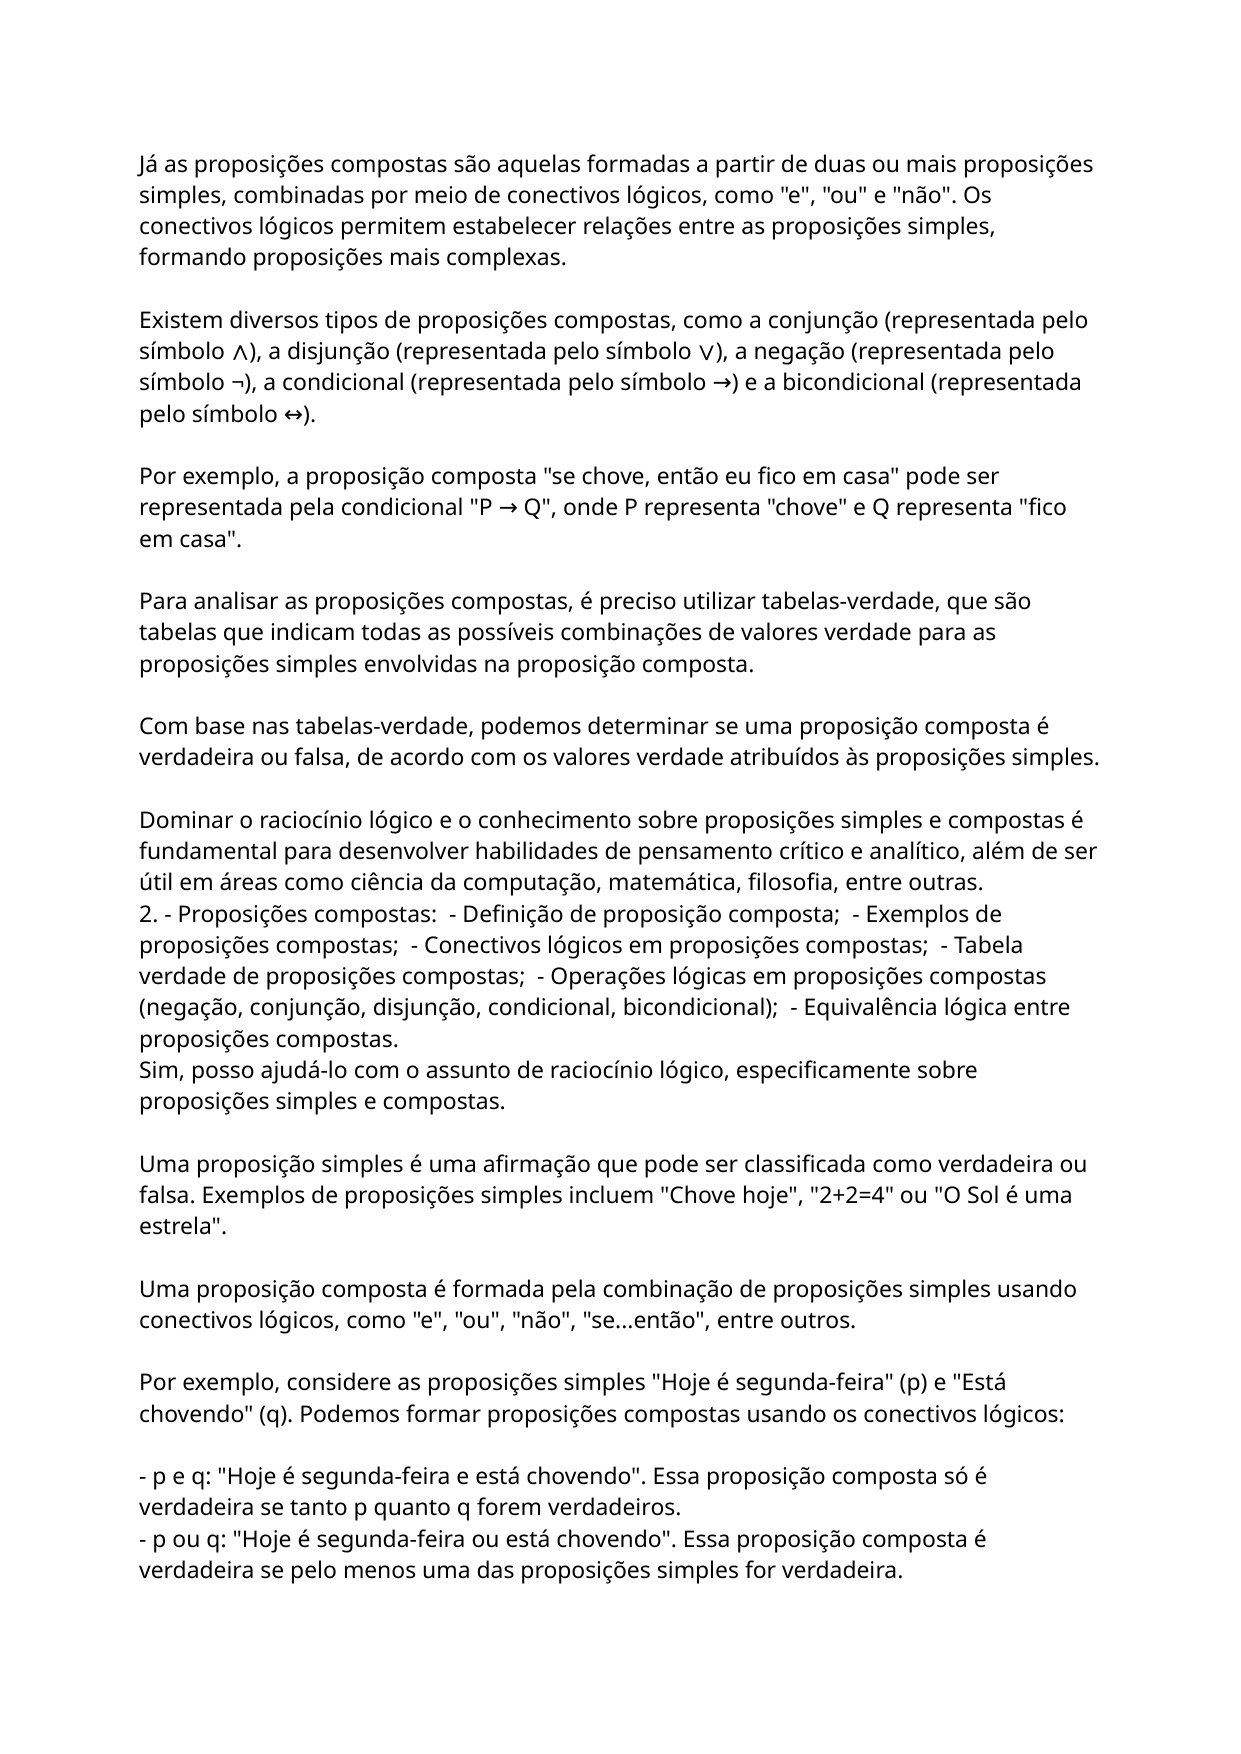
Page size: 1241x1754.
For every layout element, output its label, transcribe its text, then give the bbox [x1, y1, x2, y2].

text Com base nas tabelas-verdade, podemos determinar se uma proposição composta é verdadeira ou falsa, de acordo com os valores verdade atribuídos às proposições simples. [139, 710, 1101, 773]
text Sim, posso ajudá-lo com o assunto de raciocínio lógico, especificamente sobre proposições simples e compostas. [139, 1054, 1101, 1116]
text Por exemplo, considere as proposições simples "Hoje é segunda-feira" (p) e "Está chovendo" (q). Podemos formar proposições compostas usando os conectivos lógicos: [139, 1366, 1101, 1429]
text 2. - Proposições compostas: - Definição de proposição composta; - Exemplos de proposições compostas; - Conectivos lógicos em proposições compostas; - Tabela verdade de proposições compostas; - Operações lógicas em proposições compostas (negação, conjunção, disjunção, condicional, bicondicional); - Equivalência lógica entre proposições compostas. [139, 898, 1101, 1054]
text Existem diversos tipos de proposições compostas, como a conjunção (representada pelo símbolo ∧), a disjunção (representada pelo símbolo ∨), a negação (representada pelo símbolo ¬), a condicional (representada pelo símbolo →) e a bicondicional (representada pelo símbolo ↔). [139, 304, 1101, 429]
text Dominar o raciocínio lógico e o conhecimento sobre proposições simples e compostas é fundamental para desenvolver habilidades de pensamento crítico e analítico, além de ser útil em áreas como ciência da computação, matemática, filosofia, entre outras. [139, 804, 1101, 898]
text - p e q: "Hoje é segunda-feira e está chovendo". Essa proposição composta só é verdadeira se tanto p quanto q forem verdadeiros. [139, 1460, 1101, 1523]
text Uma proposição simples é uma afirmação que pode ser classificada como verdadeira ou falsa. Exemplos de proposições simples incluem "Chove hoje", "2+2=4" ou "O Sol é uma estrela". [139, 1148, 1101, 1241]
text Por exemplo, a proposição composta "se chove, então eu fico em casa" pode ser representada pela condicional "P → Q", onde P representa "chove" e Q representa "fico em casa". [139, 460, 1101, 554]
text Para analisar as proposições compostas, é preciso utilizar tabelas-verdade, que são tabelas que indicam todas as possíveis combinações de valores verdade para as proposições simples envolvidas na proposição composta. [139, 585, 1101, 679]
text - p ou q: "Hoje é segunda-feira ou está chovendo". Essa proposição composta é verdadeira se pelo menos uma das proposições simples for verdadeira. [139, 1523, 1101, 1585]
text Já as proposições compostas são aquelas formadas a partir de duas ou mais proposições simples, combinadas por meio de conectivos lógicos, como "e", "ou" e "não". Os conectivos lógicos permitem estabelecer relações entre as proposições simples, formando proposições mais complexas. [139, 148, 1101, 273]
text Uma proposição composta é formada pela combinação de proposições simples usando conectivos lógicos, como "e", "ou", "não", "se...então", entre outros. [139, 1273, 1101, 1335]
